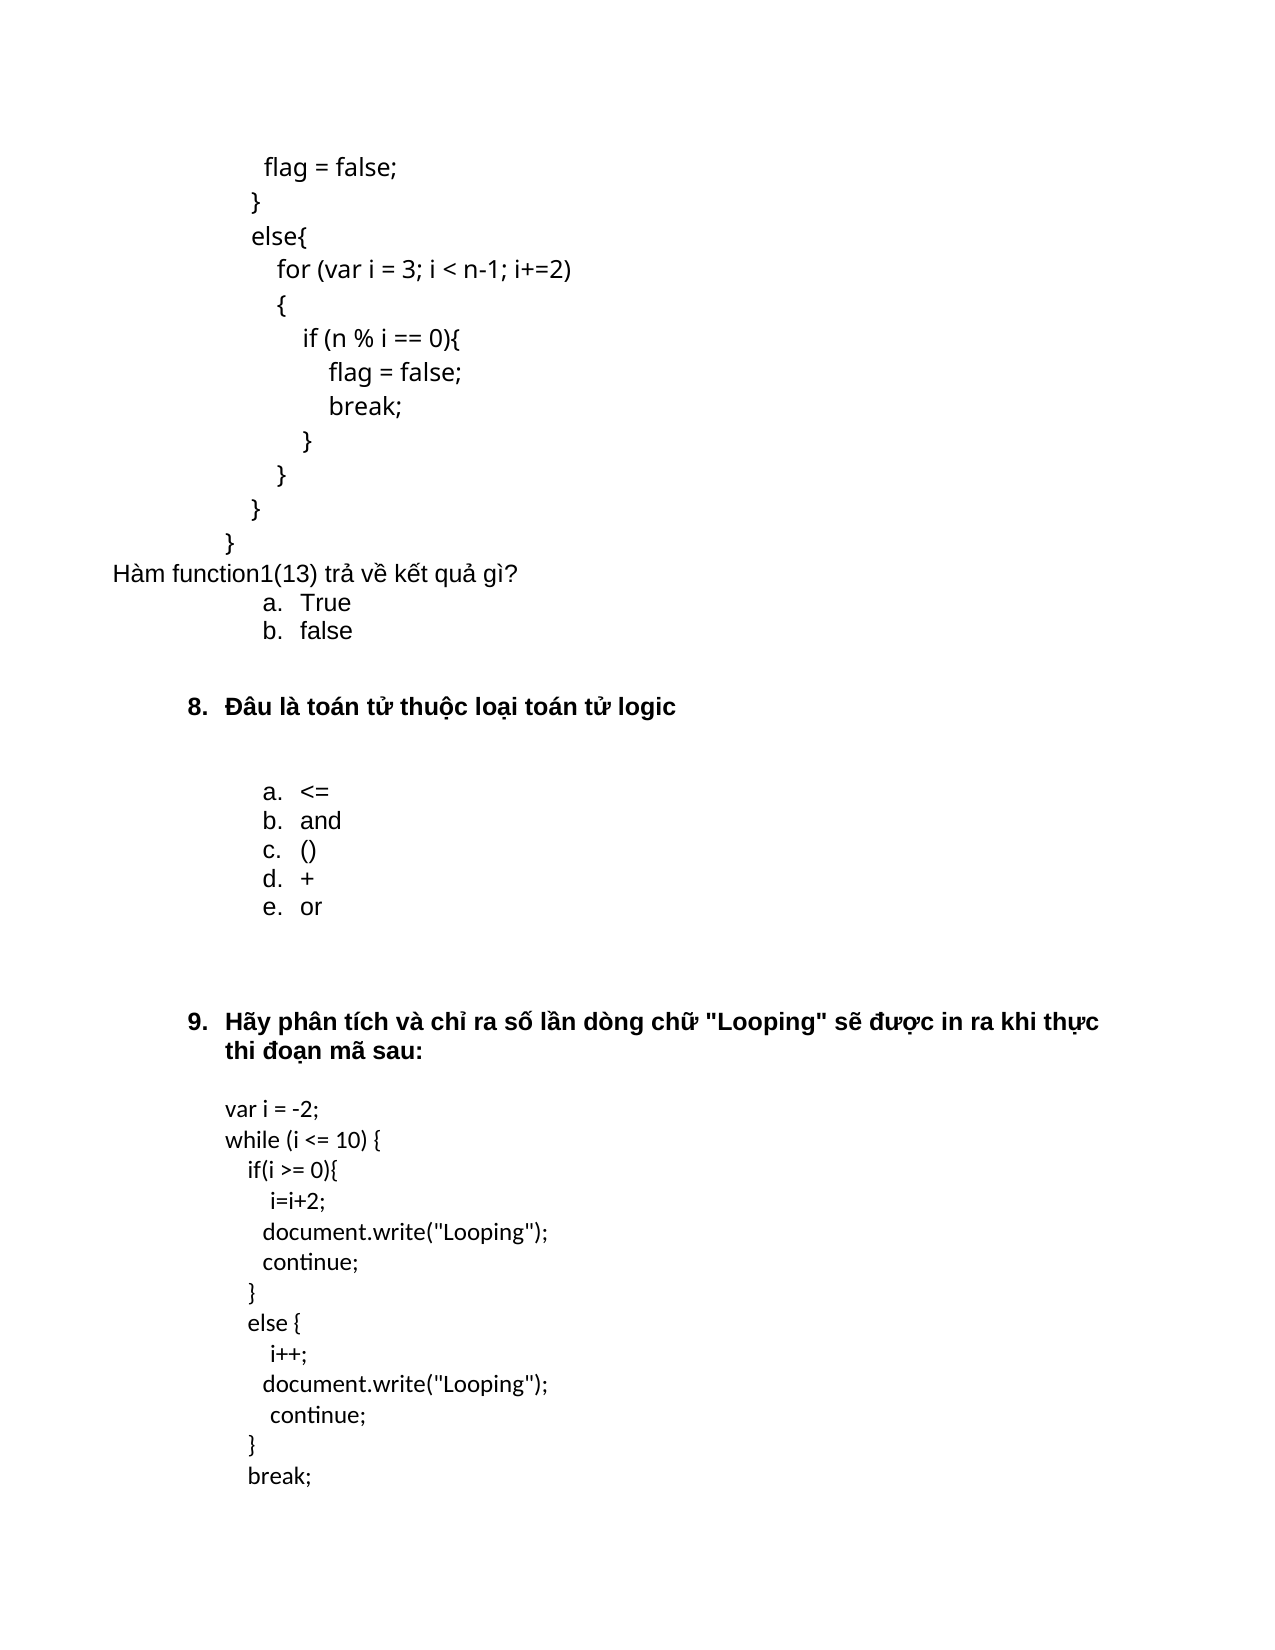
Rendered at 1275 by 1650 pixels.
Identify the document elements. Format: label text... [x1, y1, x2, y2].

text continue; [262, 1246, 1125, 1277]
list false [262, 616, 1125, 645]
text for (var i = 3; i < n-1; i+=2) [225, 252, 1125, 286]
text } [225, 1277, 1125, 1307]
list or [262, 892, 1125, 921]
text i=i+2; [187, 1185, 1125, 1216]
text if(i >= 0){ [187, 1155, 1125, 1185]
list <= [262, 777, 1125, 806]
list () [262, 835, 1125, 864]
text flag = false; [225, 150, 1125, 184]
text } [225, 457, 1125, 491]
list True [262, 587, 1125, 616]
text break; [225, 388, 1125, 422]
list + [262, 864, 1125, 892]
text } [225, 525, 1125, 559]
text flag = false; [225, 354, 1125, 388]
text Hàm function1(13) trả về kết quả gì? [112, 559, 1125, 587]
list Hãy phân tích và chỉ ra số lần dòng chữ "Looping" sẽ được in ra khi thực thi đoạn mã sau: [187, 1007, 1125, 1065]
text var i = -2; [187, 1094, 1125, 1124]
text else { [187, 1307, 1125, 1338]
text while (i <= 10) { [187, 1124, 1125, 1155]
text } [225, 184, 1125, 218]
text continue; [187, 1399, 1125, 1429]
text } [225, 491, 1125, 525]
text else{ [225, 218, 1125, 252]
list and [262, 806, 1125, 835]
text document.write("Looping"); [262, 1368, 1125, 1399]
text document.write("Looping"); [262, 1216, 1125, 1246]
text { [225, 286, 1125, 320]
text } [187, 1429, 1125, 1460]
text i++; [187, 1338, 1125, 1368]
text } [225, 422, 1125, 457]
text if (n % i == 0){ [225, 320, 1125, 354]
text break; [187, 1460, 1125, 1490]
list Đâu là toán tử thuộc loại toán tử logic [187, 692, 1125, 721]
